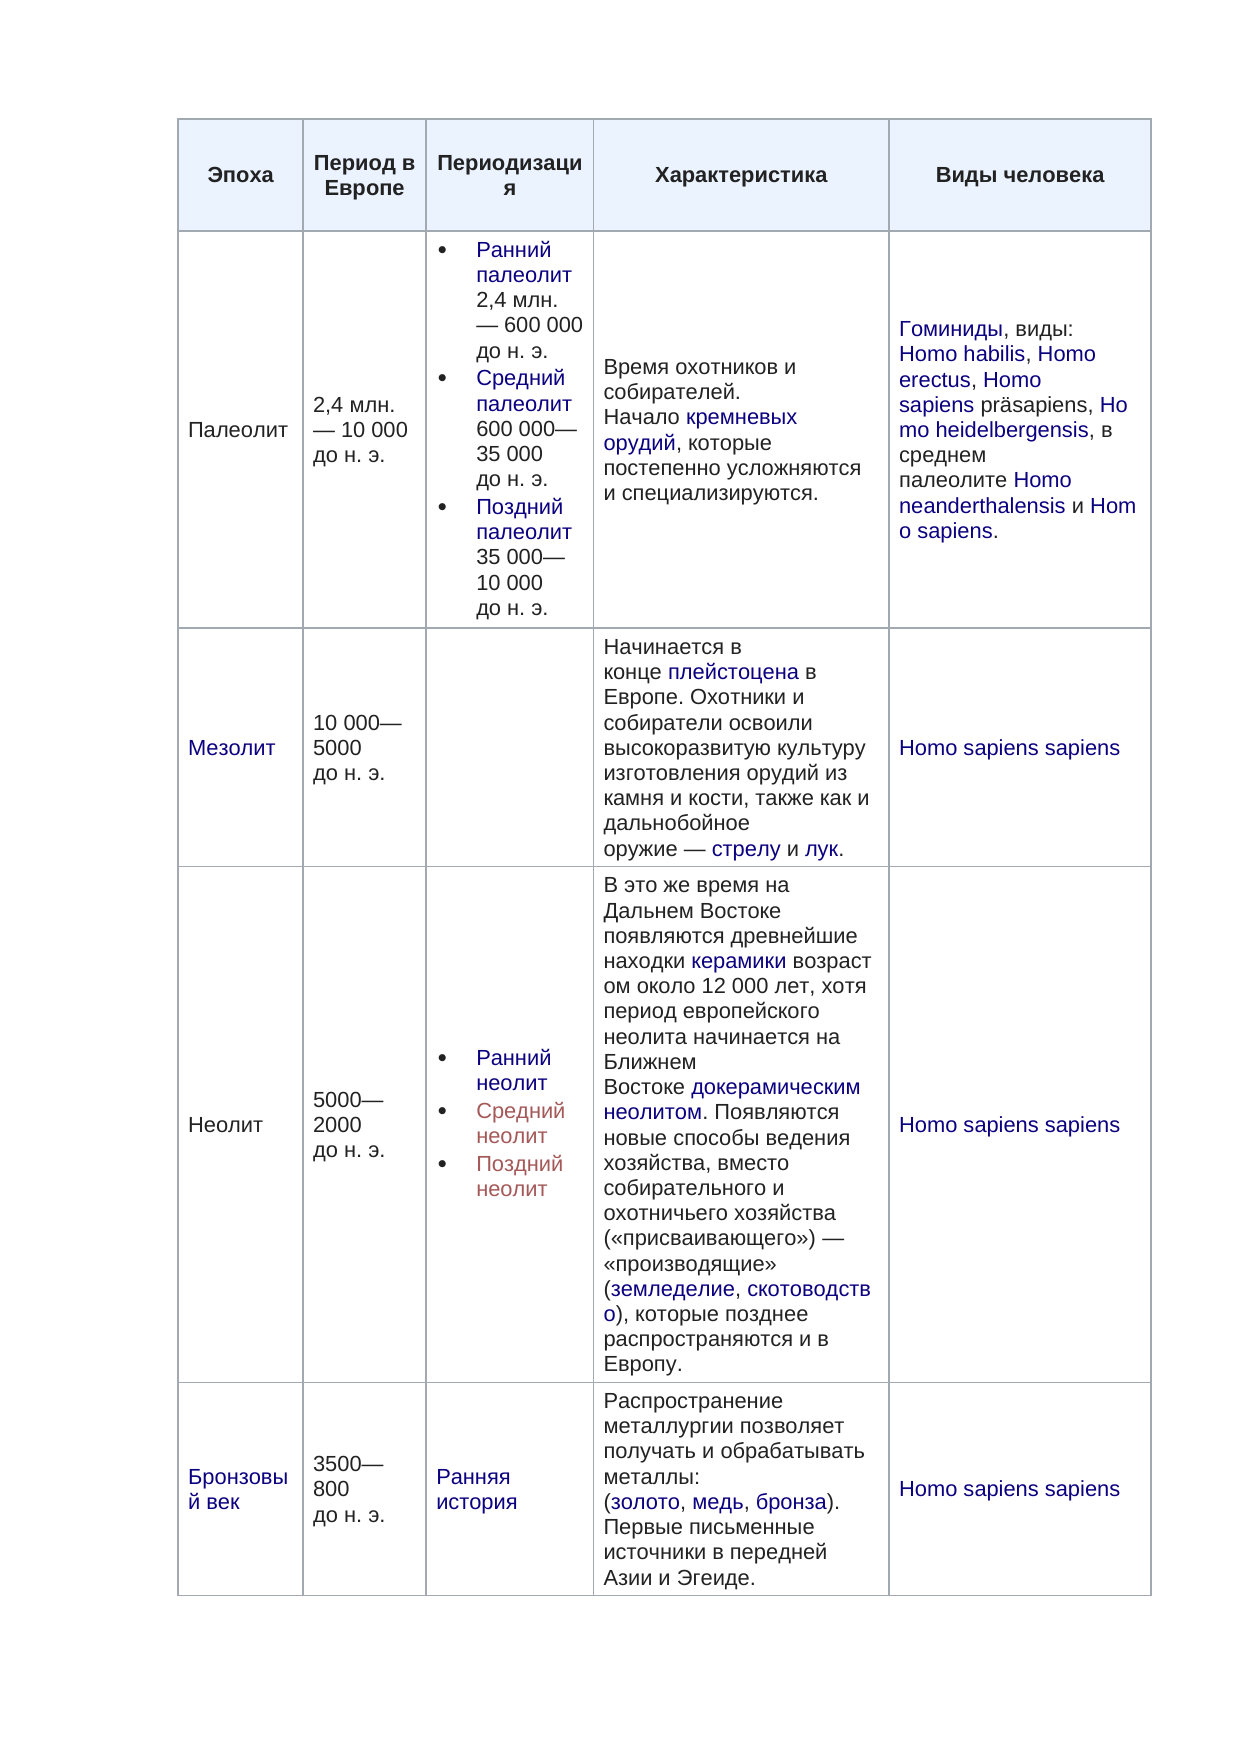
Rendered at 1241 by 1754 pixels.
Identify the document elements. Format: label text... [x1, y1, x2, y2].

table_cell 10 000—5000 до н. э. [304, 629, 425, 866]
table_cell Гоминиды, виды: Homo habilis, Homo erectus, Homo sapiens präsapiens, Homo heidelbergensis, в среднем палеолите Homo neanderthalensis и Homo sapiens. [890, 232, 1150, 627]
table_cell 2,4 млн. — 10 000 до н. э. [304, 232, 425, 627]
table_cell Неолит [179, 867, 302, 1381]
table_cell Ранний неолит Средний неолит Поздний неолит [427, 867, 593, 1381]
table_cell 5000—2000 до н. э. [304, 867, 425, 1381]
table_cell Время охотников и собирателей. Начало кремневых орудий, которые постепенно усложняются и специализируются. [594, 232, 888, 627]
table_cell Ранний палеолит 2,4 млн. — 600 000 до н. э. Средний палеолит 600 000—35 000 до н. э. Поздний палеолит 35 000—10 000 до н. э. [427, 232, 593, 627]
table_header Эпоха [179, 120, 302, 230]
table_cell Homo sapiens sapiens [890, 867, 1150, 1381]
table_cell Ранняя история [427, 1383, 593, 1595]
table_cell Мезолит [179, 629, 302, 866]
table_header Виды человека [890, 120, 1150, 230]
table_cell Homo sapiens sapiens [890, 1383, 1150, 1595]
table_cell 3500—800 до н. э. [304, 1383, 425, 1595]
table_header Периодизация [427, 120, 593, 230]
table_cell [427, 629, 593, 866]
table_header Характеристика [594, 120, 888, 230]
table_cell Начинается в конце плейстоцена в Европе. Охотники и собиратели освоили высокоразвитую культуру изготовления орудий из камня и кости, также как и дальнобойное оружие — стрелу и лук. [594, 629, 888, 866]
table_header Период в Европе [304, 120, 425, 230]
table_cell Распространение металлургии позволяет получать и обрабатывать металлы: (золото, медь, бронза). Первые письменные источники в передней Азии и Эгеиде. [594, 1383, 888, 1595]
table_cell Палеолит [179, 232, 302, 627]
table_cell Бронзовый век [179, 1383, 302, 1595]
table_cell Homo sapiens sapiens [890, 629, 1150, 866]
table_cell В это же время на Дальнем Востоке появляются древнейшие находки керамики возрастом около 12 000 лет, хотя период европейского неолита начинается на Ближнем Востоке докерамическим неолитом. Появляются новые способы ведения хозяйства, вместо собирательного и охотничьего хозяйства («присваивающего») — «производящие» (земледелие, скотоводство), которые позднее распространяются и в Европу. [594, 867, 888, 1381]
